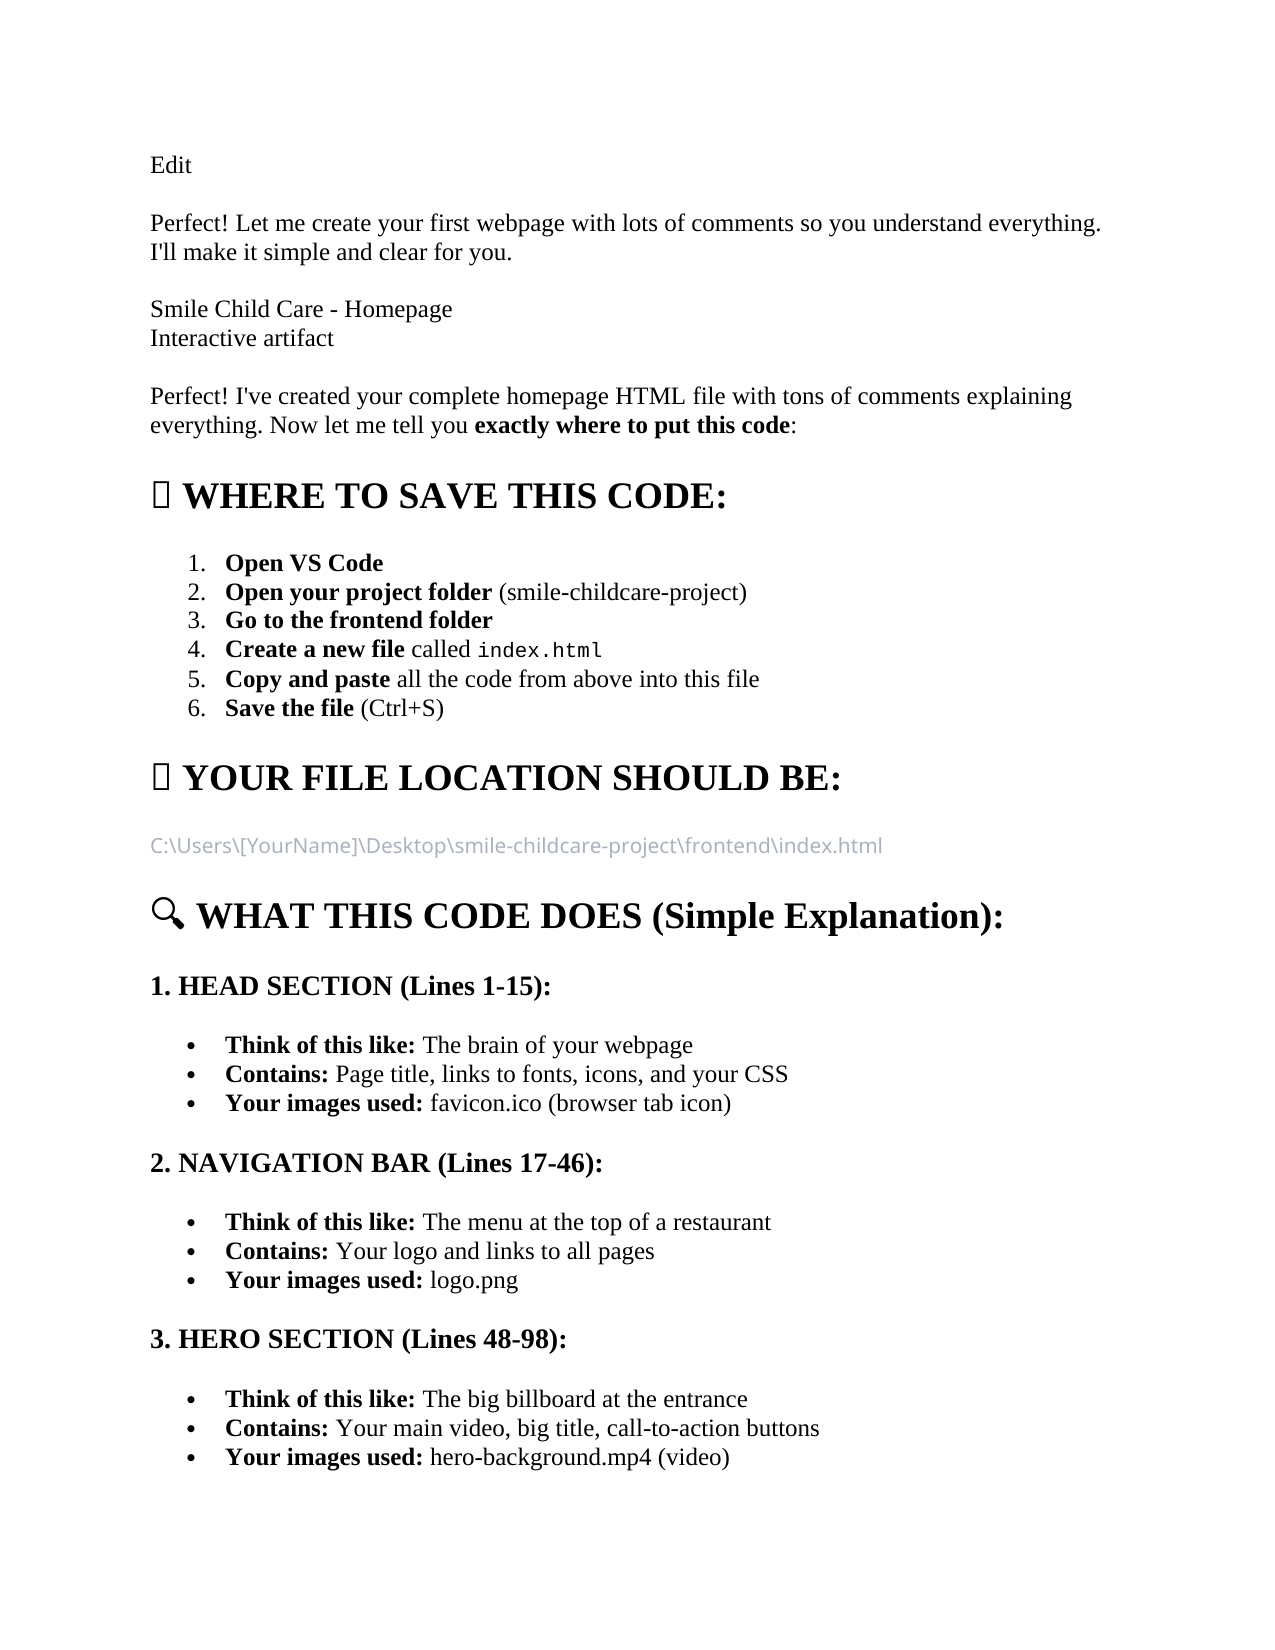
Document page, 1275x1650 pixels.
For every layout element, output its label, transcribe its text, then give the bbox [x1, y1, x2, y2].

list Contains: Page title, links to fonts, icons, and your CSS [187, 1059, 1125, 1088]
text Edit [150, 150, 1125, 179]
text 2. NAVIGATION BAR (Lines 17-46): [150, 1146, 1125, 1178]
list Your images used: favicon.ico (browser tab icon) [187, 1088, 1125, 1116]
list Think of this like: The menu at the top of a restaurant [187, 1207, 1125, 1236]
text C:\Users\[YourName]\Desktop\smile-childcare-project\frontend\index.html [150, 831, 1125, 859]
list Save the file (Ctrl+S) [187, 693, 1125, 721]
list Think of this like: The brain of your webpage [187, 1030, 1125, 1059]
text 📂 YOUR FILE LOCATION SHOULD BE: [150, 751, 1125, 802]
text 1. HEAD SECTION (Lines 1-15): [150, 969, 1125, 1001]
text 🔍 WHAT THIS CODE DOES (Simple Explanation): [150, 888, 1125, 939]
text 3. HERO SECTION (Lines 48-98): [150, 1323, 1125, 1355]
list Copy and paste all the code from above into this file [187, 664, 1125, 693]
list Your images used: hero-background.mp4 (video) [187, 1442, 1125, 1470]
list Open your project folder (smile-childcare-project) [187, 577, 1125, 606]
text Perfect! Let me create your first webpage with lots of comments so you understand everything. I'll make it simple and clear for you. [150, 208, 1125, 265]
text Perfect! I've created your complete homepage HTML file with tons of comments explaining everything. Now let me tell you exactly where to put this code: [150, 381, 1125, 439]
list Your images used: logo.png [187, 1265, 1125, 1293]
list Create a new file called index.html [187, 634, 1125, 664]
list Contains: Your logo and links to all pages [187, 1236, 1125, 1265]
list Go to the frontend folder [187, 606, 1125, 634]
text Smile Child Care - Homepage [150, 294, 1125, 323]
list Contains: Your main video, big title, call-to-action buttons [187, 1413, 1125, 1442]
text Interactive artifact [150, 323, 1125, 352]
list Think of this like: The big billboard at the entrance [187, 1384, 1125, 1413]
text 📁 WHERE TO SAVE THIS CODE: [150, 468, 1125, 519]
list Open VS Code [187, 548, 1125, 577]
